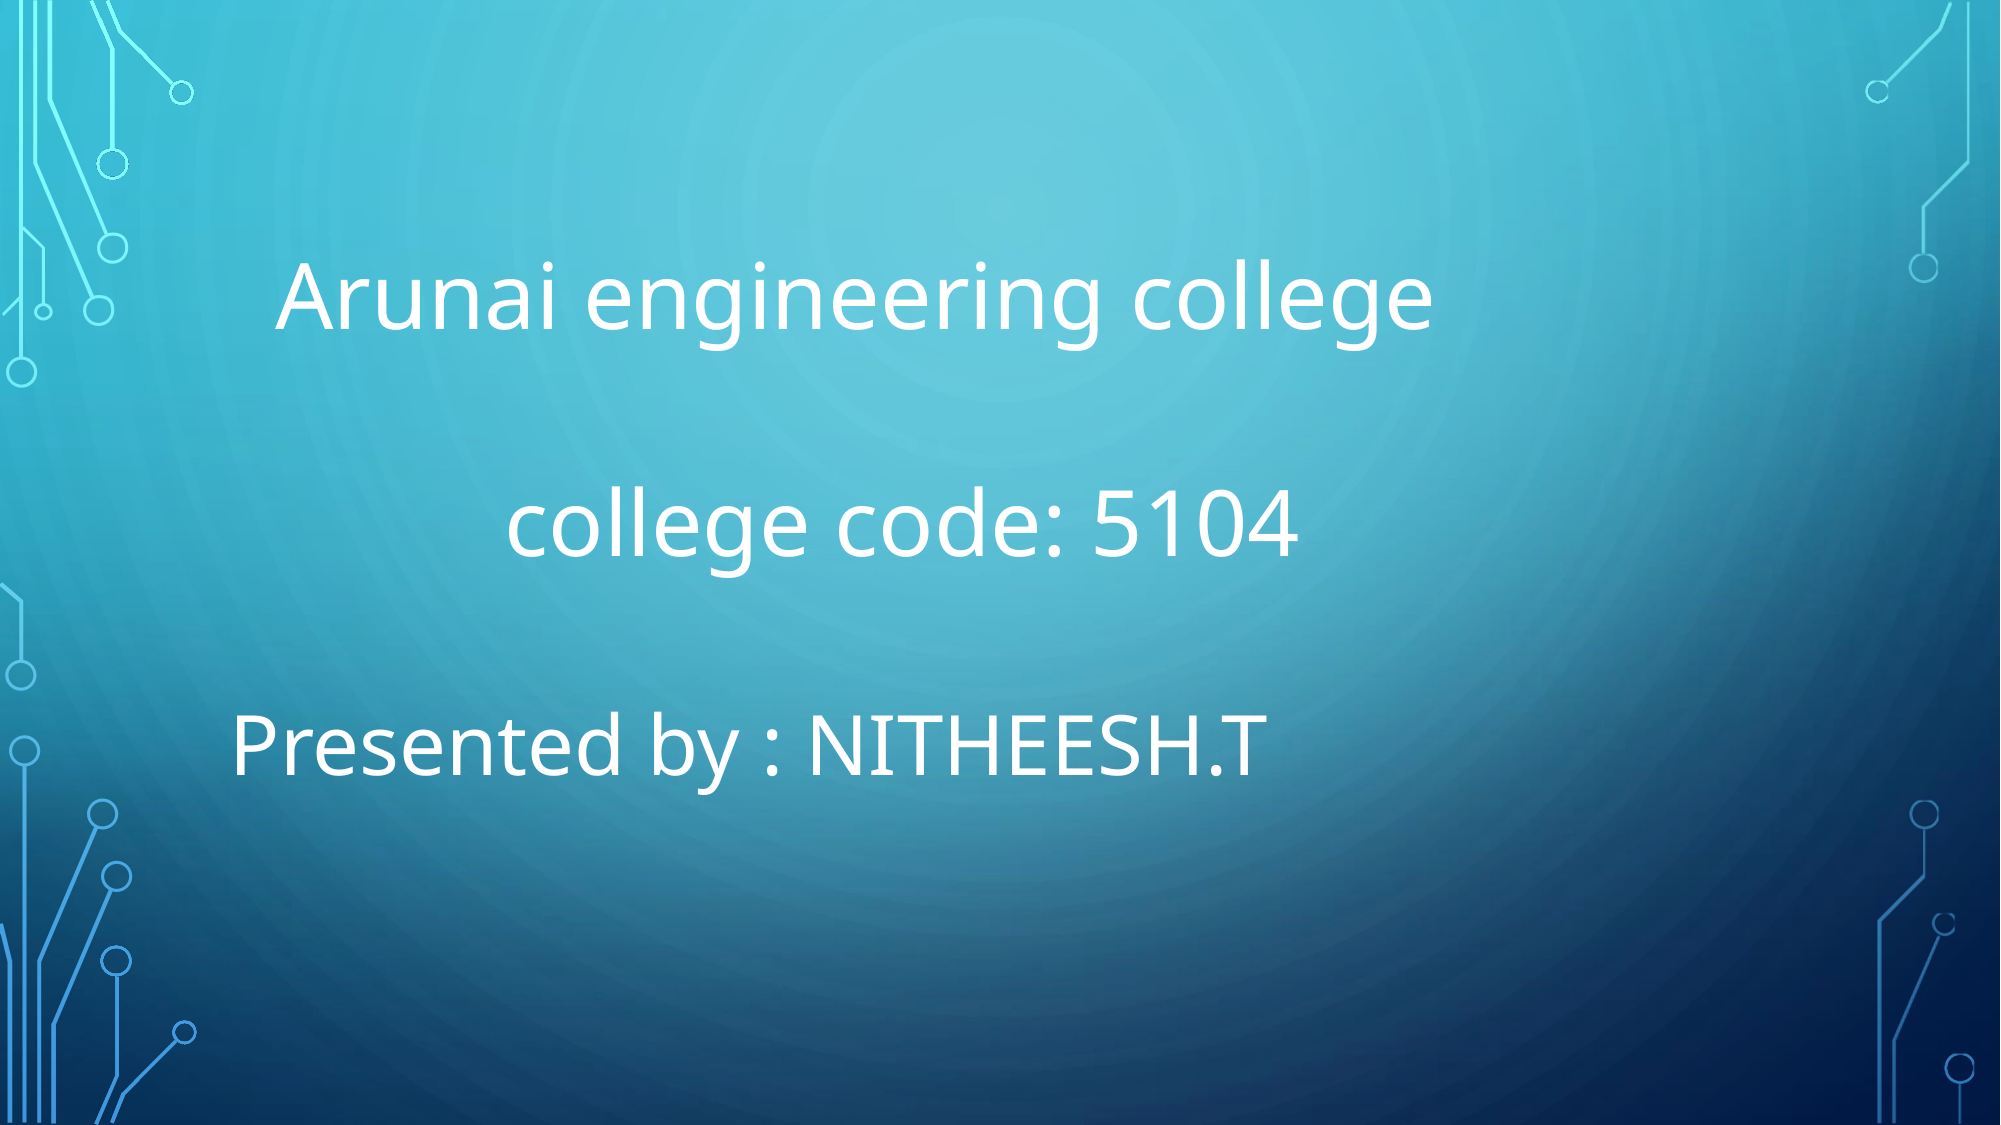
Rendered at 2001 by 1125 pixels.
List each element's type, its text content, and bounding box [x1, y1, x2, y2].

text Arunai engineering college college code: 5104 [275, 232, 1776, 584]
picture [0, 0, 2000, 1125]
text Presented by : NITHEESH.T [229, 686, 1776, 800]
